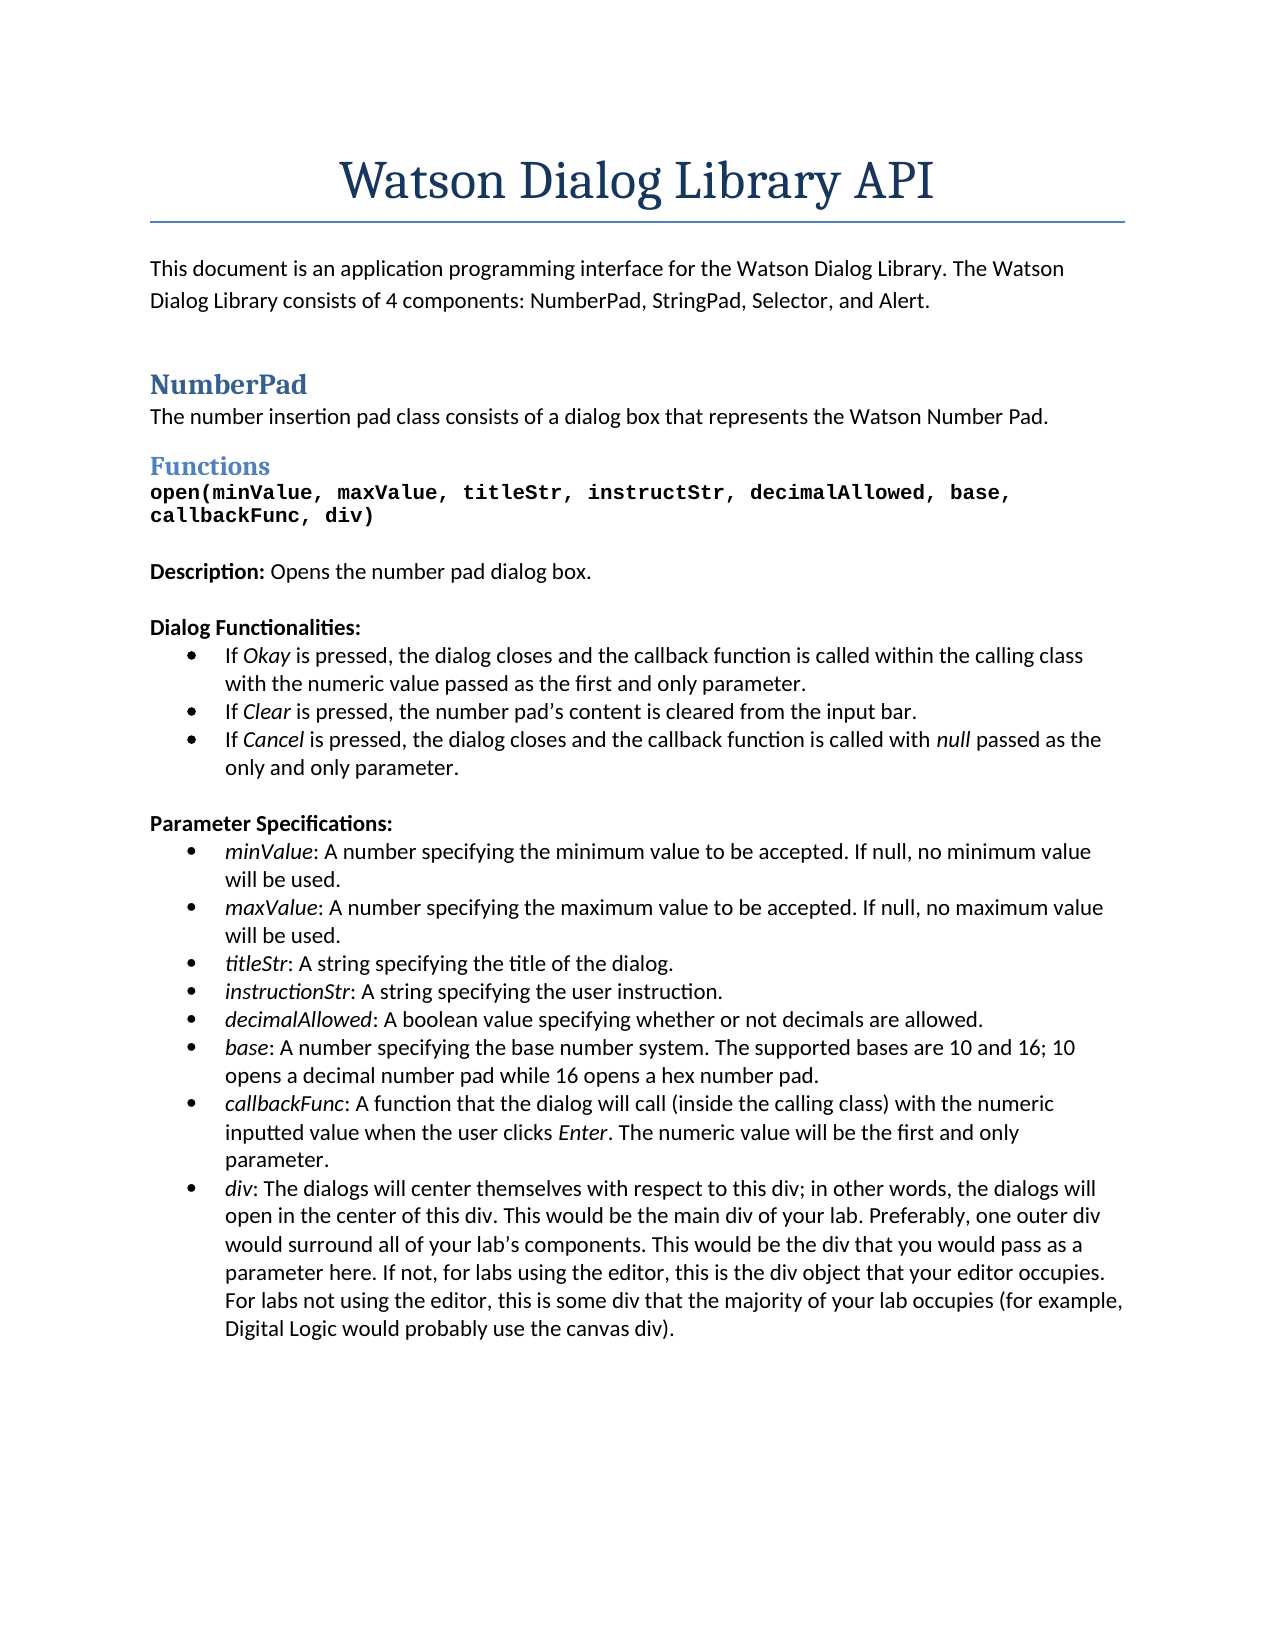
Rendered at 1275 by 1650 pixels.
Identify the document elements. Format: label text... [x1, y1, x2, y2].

subtitle NumberPad [150, 368, 1125, 402]
list maxValue: A number specifying the maximum value to be accepted. If null, no maximum value will be used. [187, 893, 1125, 949]
subtitle Functions [150, 451, 1125, 482]
list div: The dialogs will center themselves with respect to this div; in other words, the dialogs will open in the center of this div. This would be the main div of your lab. Preferably, one outer div would surround all of your lab’s components. This would be the div that you would pass as a parameter here. If not, for labs using the editor, this is the div object that your editor occupies. For labs not using the editor, this is some div that the majority of your lab occupies (for example, Digital Logic would probably use the canvas div). [187, 1174, 1125, 1342]
text Parameter Specifications: [150, 809, 1125, 837]
list If Cancel is pressed, the dialog closes and the callback function is called with null passed as the only and only parameter. [187, 725, 1125, 781]
list minValue: A number specifying the minimum value to be accepted. If null, no minimum value will be used. [187, 837, 1125, 893]
list base: A number specifying the base number system. The supported bases are 10 and 16; 10 opens a decimal number pad while 16 opens a hex number pad. [187, 1033, 1125, 1089]
text Description: Opens the number pad dialog box. [150, 557, 1125, 585]
text This document is an application programming interface for the Watson Dialog Library. The Watson Dialog Library consists of 4 components: NumberPad, StringPad, Selector, and Alert. [150, 254, 1125, 314]
title Watson Dialog Library API [150, 150, 1125, 221]
list instructionStr: A string specifying the user instruction. [187, 977, 1125, 1006]
list If Okay is pressed, the dialog closes and the callback function is called within the calling class with the numeric value passed as the first and only parameter. [187, 641, 1125, 697]
text Dialog Functionalities: [150, 613, 1125, 641]
list callbackFunc: A function that the dialog will call (inside the calling class) with the numeric inputted value when the user clicks Enter. The numeric value will be the first and only parameter. [187, 1089, 1125, 1174]
list If Clear is pressed, the number pad’s content is cleared from the input bar. [187, 697, 1125, 725]
list decimalAllowed: A boolean value specifying whether or not decimals are allowed. [187, 1006, 1125, 1033]
list titleStr: A string specifying the title of the dialog. [187, 949, 1125, 977]
text open(minValue, maxValue, titleStr, instructStr, decimalAllowed, base, callbackFunc, div) [150, 482, 1125, 529]
text The number insertion pad class consists of a dialog box that represents the Watson Number Pad. [150, 402, 1125, 430]
